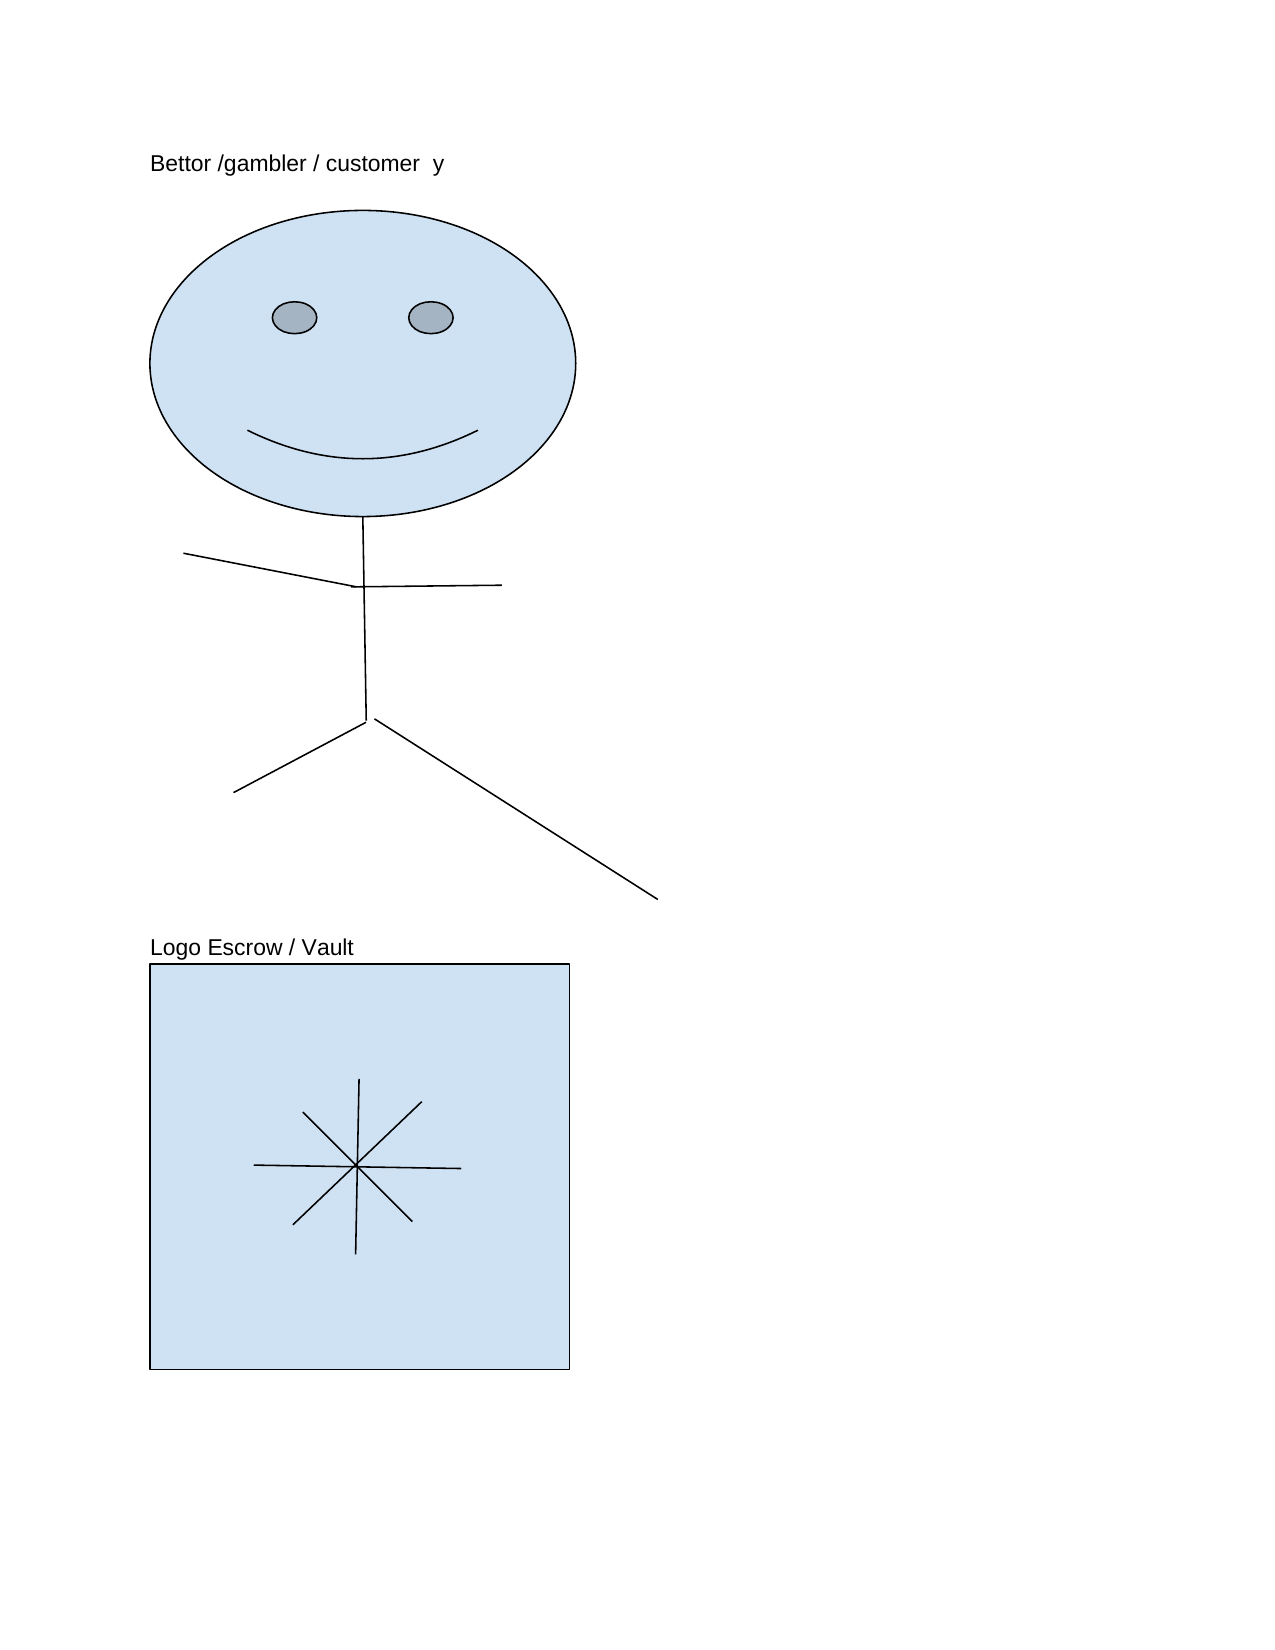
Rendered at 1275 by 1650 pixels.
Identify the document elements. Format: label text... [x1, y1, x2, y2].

text Logo Escrow / Vault [150, 934, 1125, 960]
text Bettor /gambler / customer y [150, 150, 1125, 176]
